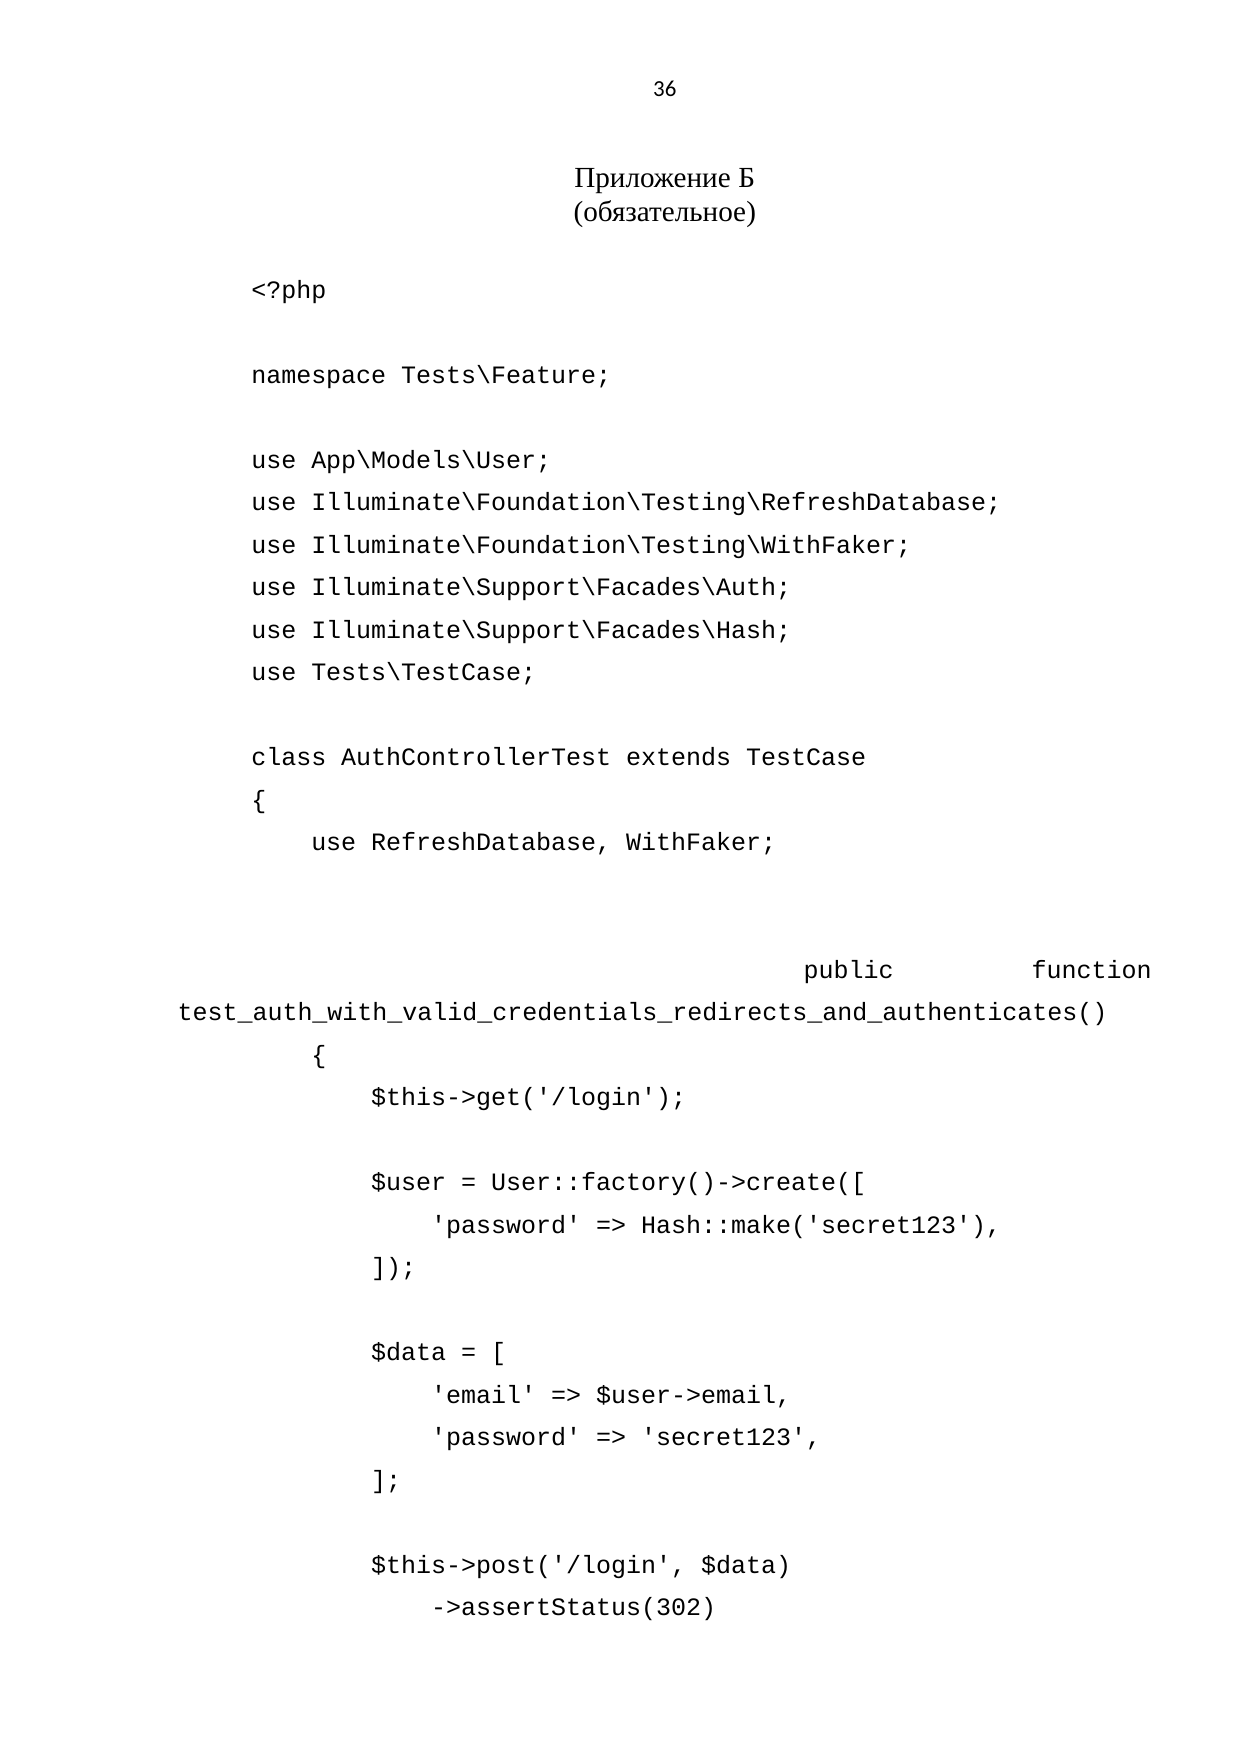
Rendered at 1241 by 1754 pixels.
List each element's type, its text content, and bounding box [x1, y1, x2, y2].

text $data = [ [177, 1340, 1152, 1368]
text namespace Tests\Feature; [177, 362, 1152, 391]
text class AuthControllerTest extends TestCase [177, 745, 1152, 773]
text ]); [177, 1255, 1152, 1283]
subtitle Приложение Б (обязательное) [177, 160, 1152, 227]
text <?php [177, 277, 1152, 306]
text 'email' => $user->email, [177, 1382, 1152, 1411]
text use Illuminate\Support\Facades\Hash; [177, 617, 1152, 646]
text use Illuminate\Foundation\Testing\WithFaker; [177, 532, 1152, 561]
text ]; [177, 1467, 1152, 1496]
text use RefreshDatabase, WithFaker; [177, 830, 1152, 858]
text use Illuminate\Support\Facades\Auth; [177, 575, 1152, 603]
text $user = User::factory()->create([ [177, 1170, 1152, 1198]
text ->assertStatus(302) [177, 1595, 1152, 1623]
text $this->post('/login', $data) [177, 1552, 1152, 1581]
text 'password' => 'secret123', [177, 1425, 1152, 1453]
text use Tests\TestCase; [177, 660, 1152, 688]
text use App\Models\User; [177, 447, 1152, 476]
text 'password' => Hash::make('secret123'), [177, 1212, 1152, 1241]
text { [177, 787, 1152, 816]
text public function test_auth_with_valid_credentials_redirects_and_authenticates() [177, 957, 1152, 1028]
text use Illuminate\Foundation\Testing\RefreshDatabase; [177, 490, 1152, 518]
text { [177, 1042, 1152, 1071]
text $this->get('/login'); [177, 1085, 1152, 1113]
